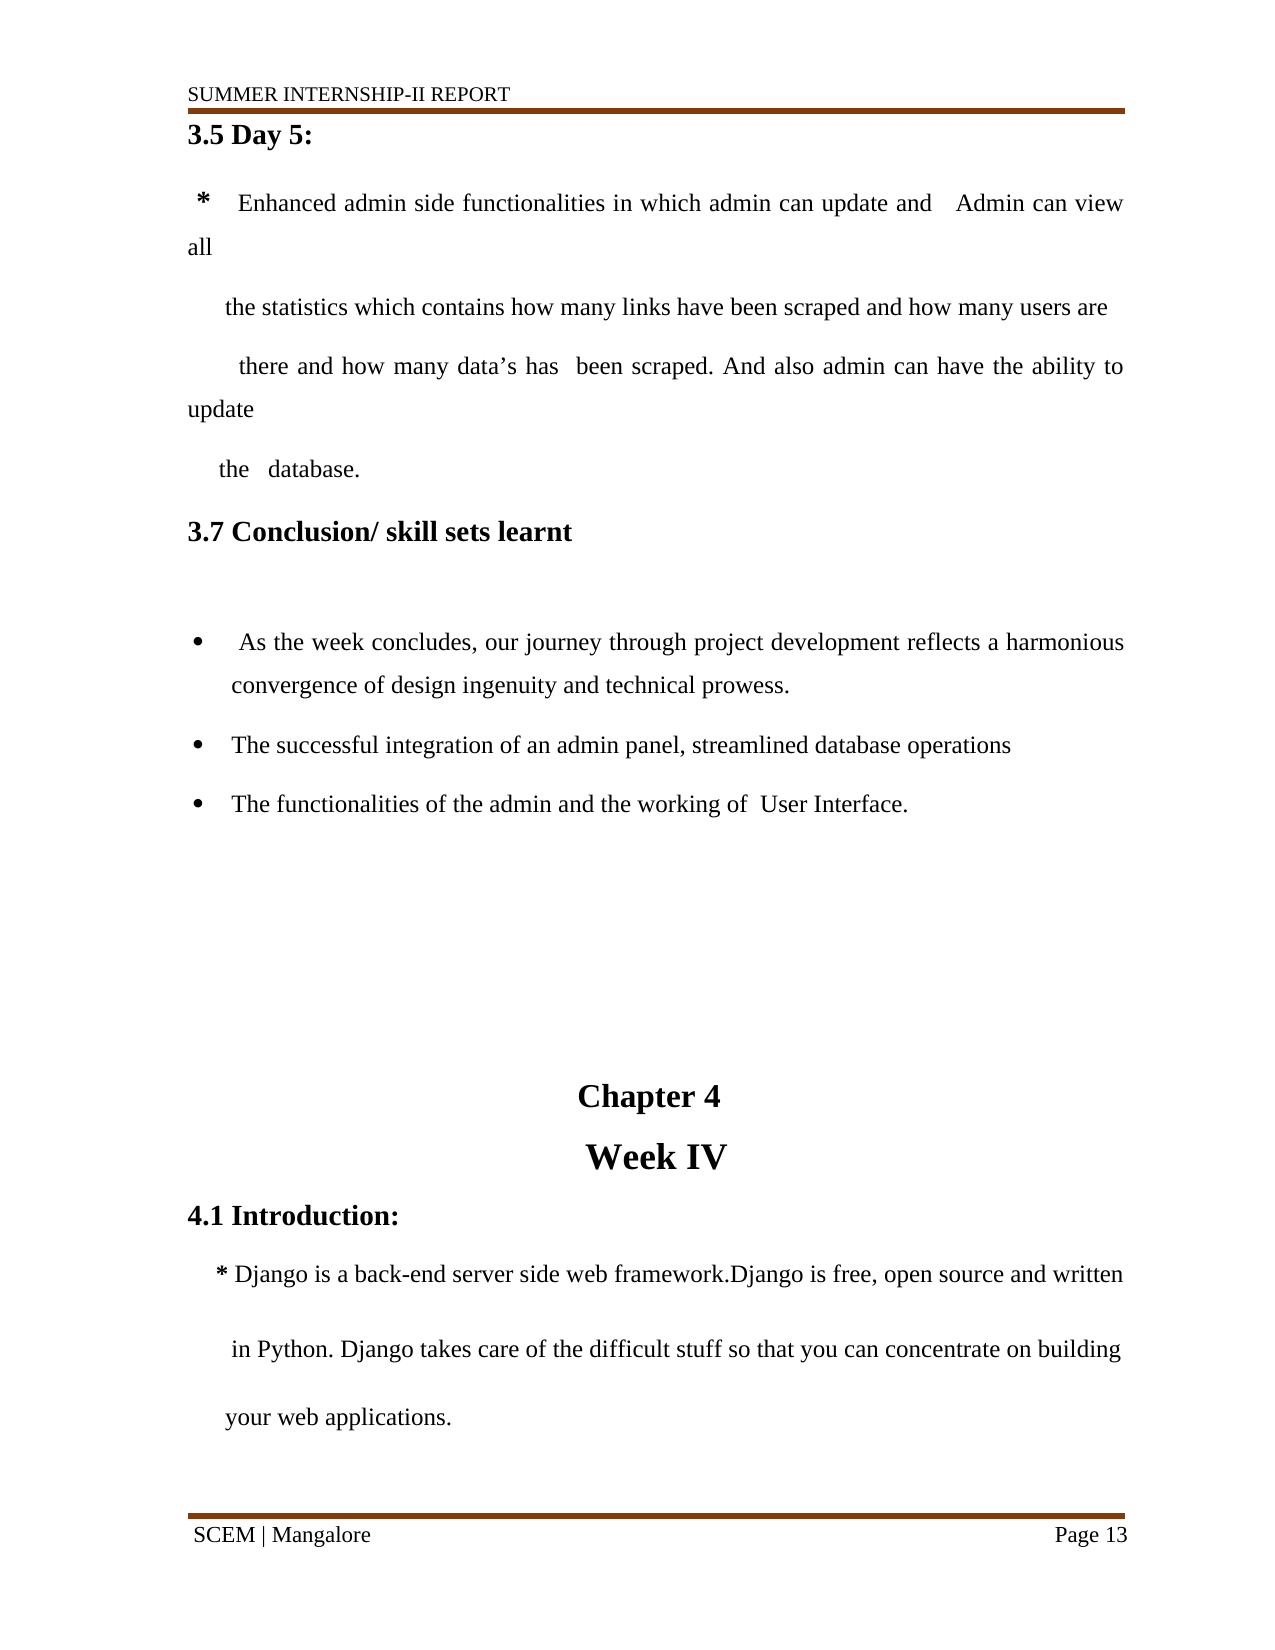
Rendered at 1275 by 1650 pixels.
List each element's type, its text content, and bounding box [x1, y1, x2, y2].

list The successful integration of an admin panel, streamlined database operations [194, 730, 1125, 758]
list As the week concludes, our journey through project development reflects a harmonious convergence of design ingenuity and technical prowess. [194, 627, 1125, 699]
text your web applications. [187, 1402, 1125, 1431]
text 3.7 Conclusion/ skill sets learnt [187, 514, 1125, 548]
list The functionalities of the admin and the working of User Interface. [194, 789, 1125, 818]
text there and how many data’s has been scraped. And also admin can have the ability to update [187, 351, 1125, 423]
text 3.5 Day 5: [187, 117, 1125, 151]
text Chapter 4 [187, 1076, 1125, 1115]
text * Enhanced admin side functionalities in which admin can update and Admin can view all [187, 184, 1125, 261]
text 4.1 Introduction: [187, 1198, 1125, 1231]
text * Django is a back-end server side web framework.Django is free, open source and written [187, 1259, 1125, 1287]
text Week IV [187, 1134, 1125, 1177]
text in Python. Django takes care of the difficult stuff so that you can concentrate on building [187, 1334, 1125, 1363]
text the database. [187, 454, 1125, 483]
text the statistics which contains how many links have been scraped and how many users are [187, 292, 1125, 320]
